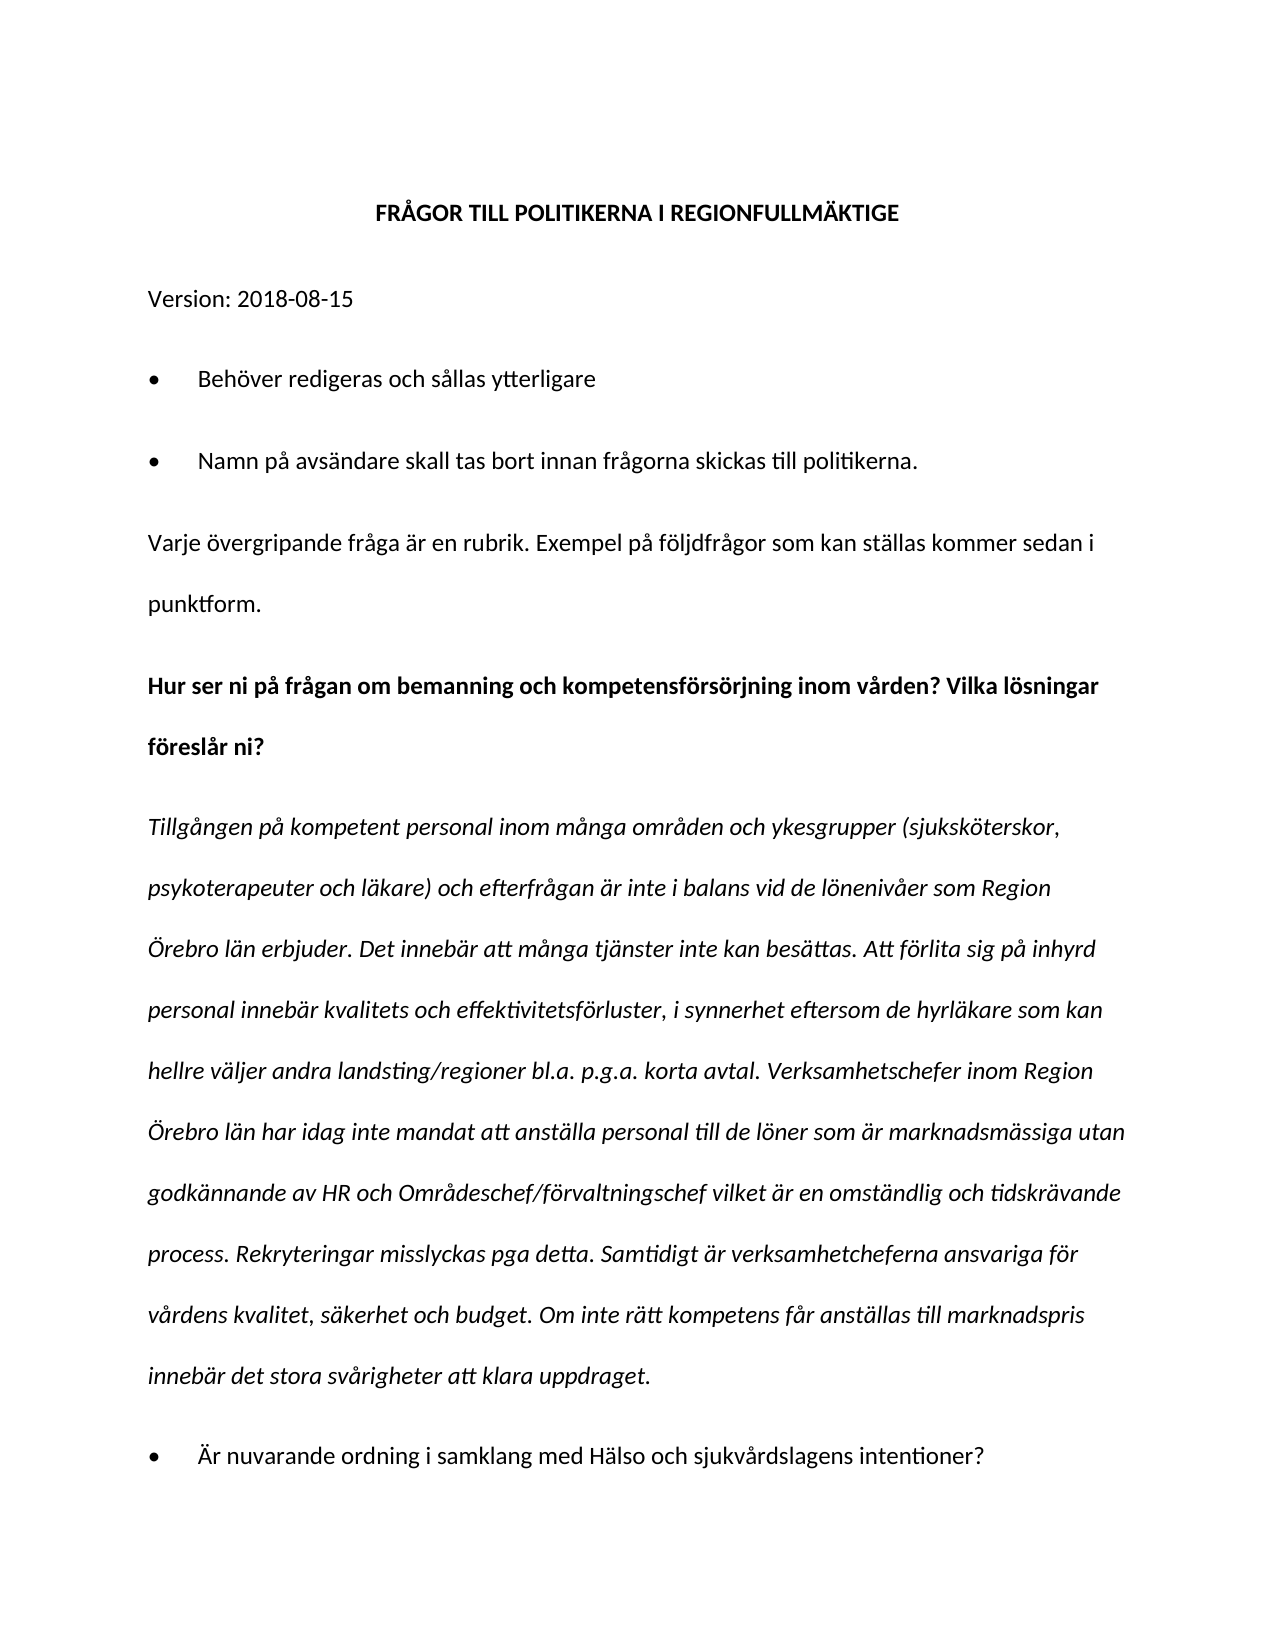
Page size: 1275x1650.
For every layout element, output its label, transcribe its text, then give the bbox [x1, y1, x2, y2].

text Varje övergripande fråga är en rubrik. Exempel på följdfrågor som kan ställas kommer sedan i punktform. [148, 527, 1127, 619]
subtitle Hur ser ni på frågan om bemanning och kompetensförsörjning inom vården? Vilka lösningar föreslår ni? [148, 670, 1127, 762]
title FRÅGOR TILL POLITIKERNA I REGIONFULLMÄKTIGE [148, 198, 1127, 228]
list Namn på avsändare skall tas bort innan frågorna skickas till politikerna. [148, 445, 1127, 476]
list Är nuvarande ordning i samklang med Hälso och sjukvårdslagens intentioner? [148, 1440, 1127, 1471]
text Version: 2018-08-15 [148, 284, 1127, 314]
text Tillgången på kompetent personal inom många områden och ykesgrupper (sjuksköterskor, psykoterapeuter och läkare) och efterfrågan är inte i balans vid de lönenivåer som Region Örebro län erbjuder. Det innebär att många tjänster inte kan besättas. Att förlita sig på inhyrd personal innebär kvalitets och effektivitetsförluster, i synnerhet eftersom de hyrläkare som kan hellre väljer andra landsting/regioner bl.a. p.g.a. korta avtal. Verksamhetschefer inom Region Örebro län har idag inte mandat att anställa personal till de löner som är marknadsmässiga utan godkännande av HR och Områdeschef/förvaltningschef vilket är en omständlig och tidskrävande process. Rekryteringar misslyckas pga detta. Samtidigt är verksamhetcheferna ansvariga för vårdens kvalitet, säkerhet och budget. Om inte rätt kompetens får anställas till marknadspris innebär det stora svårigheter att klara uppdraget. [148, 811, 1127, 1391]
list Behöver redigeras och sållas ytterligare [148, 363, 1127, 394]
